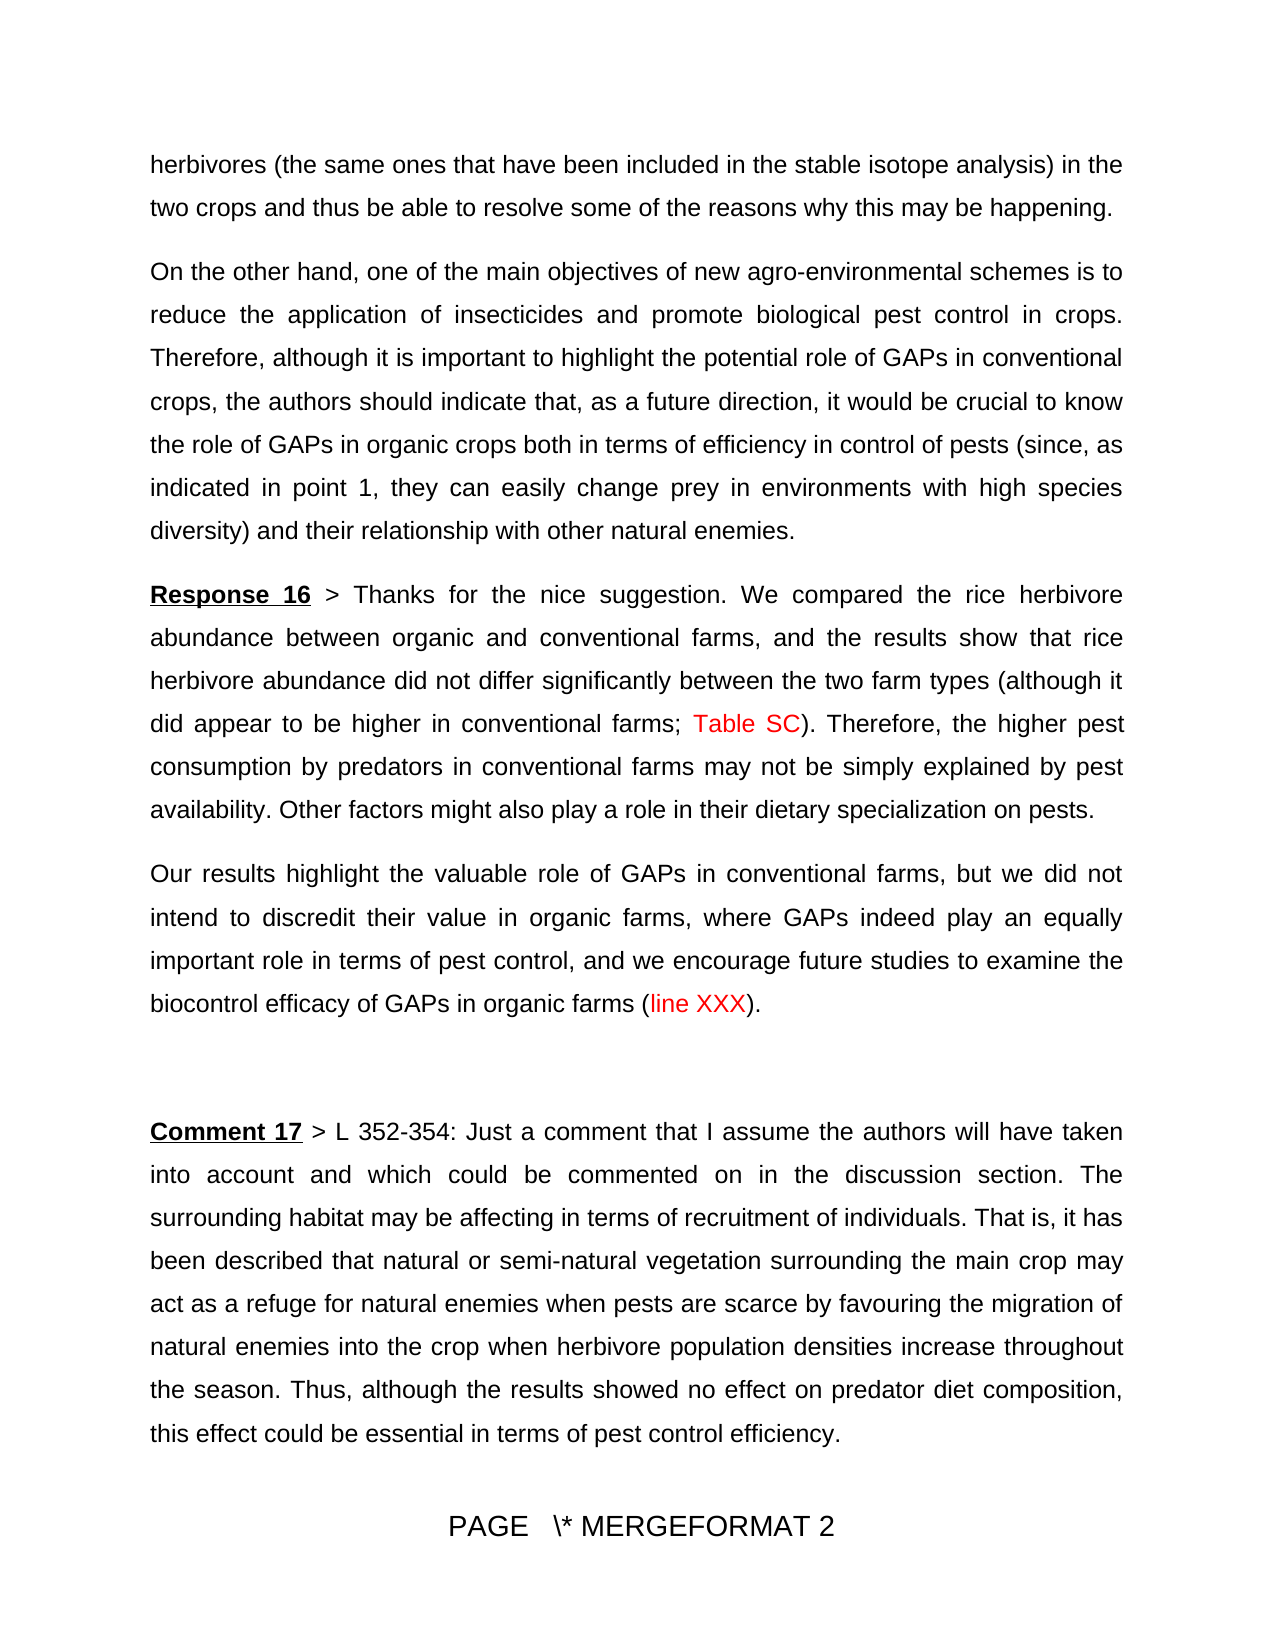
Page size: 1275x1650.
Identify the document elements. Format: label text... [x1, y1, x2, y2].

text Our results highlight the valuable role of GAPs in conventional farms, but we did not intend to discredit their value in organic farms, where GAPs indeed play an equally important role in terms of pest control, and we encourage future studies to examine the biocontrol efficacy of GAPs in organic farms (line XXX). [150, 859, 1125, 1017]
text Comment 17 > L 352-354: Just a comment that I assume the authors will have taken into account and which could be commented on in the discussion section. The surrounding habitat may be affecting in terms of recruitment of individuals. That is, it has been described that natural or semi-natural vegetation surrounding the main crop may act as a refuge for natural enemies when pests are scarce by favouring the migration of natural enemies into the crop when herbivore population densities increase throughout the season. Thus, although the results showed no effect on predator diet composition, this effect could be essential in terms of pest control efficiency. [150, 1117, 1125, 1447]
text On the other hand, one of the main objectives of new agro-environmental schemes is to reduce the application of insecticides and promote biological pest control in crops. Therefore, although it is important to highlight the potential role of GAPs in conventional crops, the authors should indicate that, as a future direction, it would be crucial to know the role of GAPs in organic crops both in terms of efficiency in control of pests (since, as indicated in point 1, they can easily change prey in environments with high species diversity) and their relationship with other natural enemies. [150, 257, 1125, 544]
text Response 16 > Thanks for the nice suggestion. We compared the rice herbivore abundance between organic and conventional farms, and the results show that rice herbivore abundance did not differ significantly between the two farm types (although it did appear to be higher in conventional farms; Table SC). Therefore, the higher pest consumption by predators in conventional farms may not be simply explained by pest availability. Other factors might also play a role in their dietary specialization on pests. [150, 580, 1125, 824]
